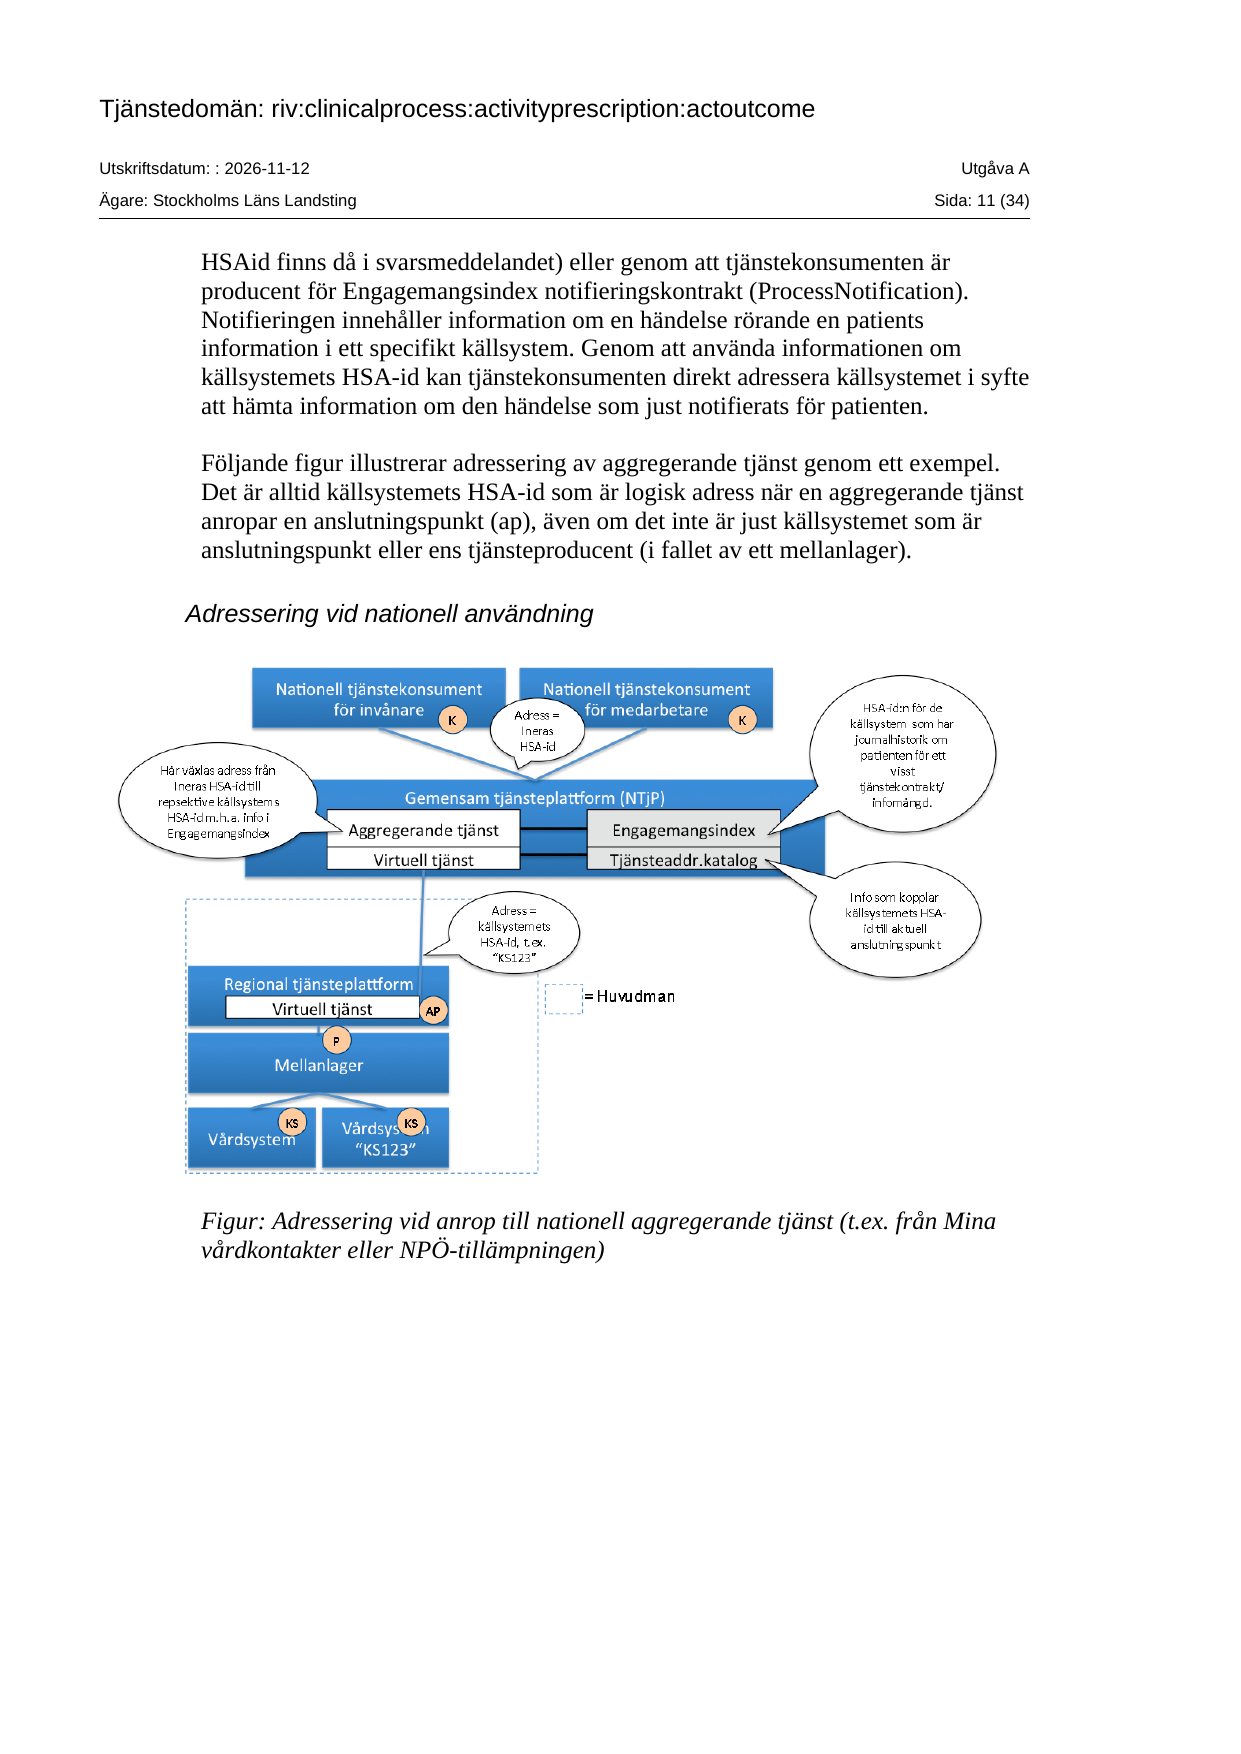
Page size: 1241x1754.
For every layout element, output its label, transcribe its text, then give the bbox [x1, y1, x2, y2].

text Figur: Adressering vid anrop till nationell aggregerande tjänst (t.ex. från Mina vårdkontakter eller NPÖ-tillämpningen) [201, 1206, 1040, 1263]
picture [110, 657, 1001, 1178]
text Adressering vid nationell användning [185, 599, 1128, 628]
text Följande figur illustrerar adressering av aggregerande tjänst genom ett exempel. Det är alltid källsystemets HSA-id som är logisk adress när en aggregerande tjänst anropar en anslutningspunkt (ap), även om det inte är just källsystemet som är anslutningspunkt eller ens tjänsteproducent (i fallet av ett mellanlager). [201, 448, 1040, 563]
